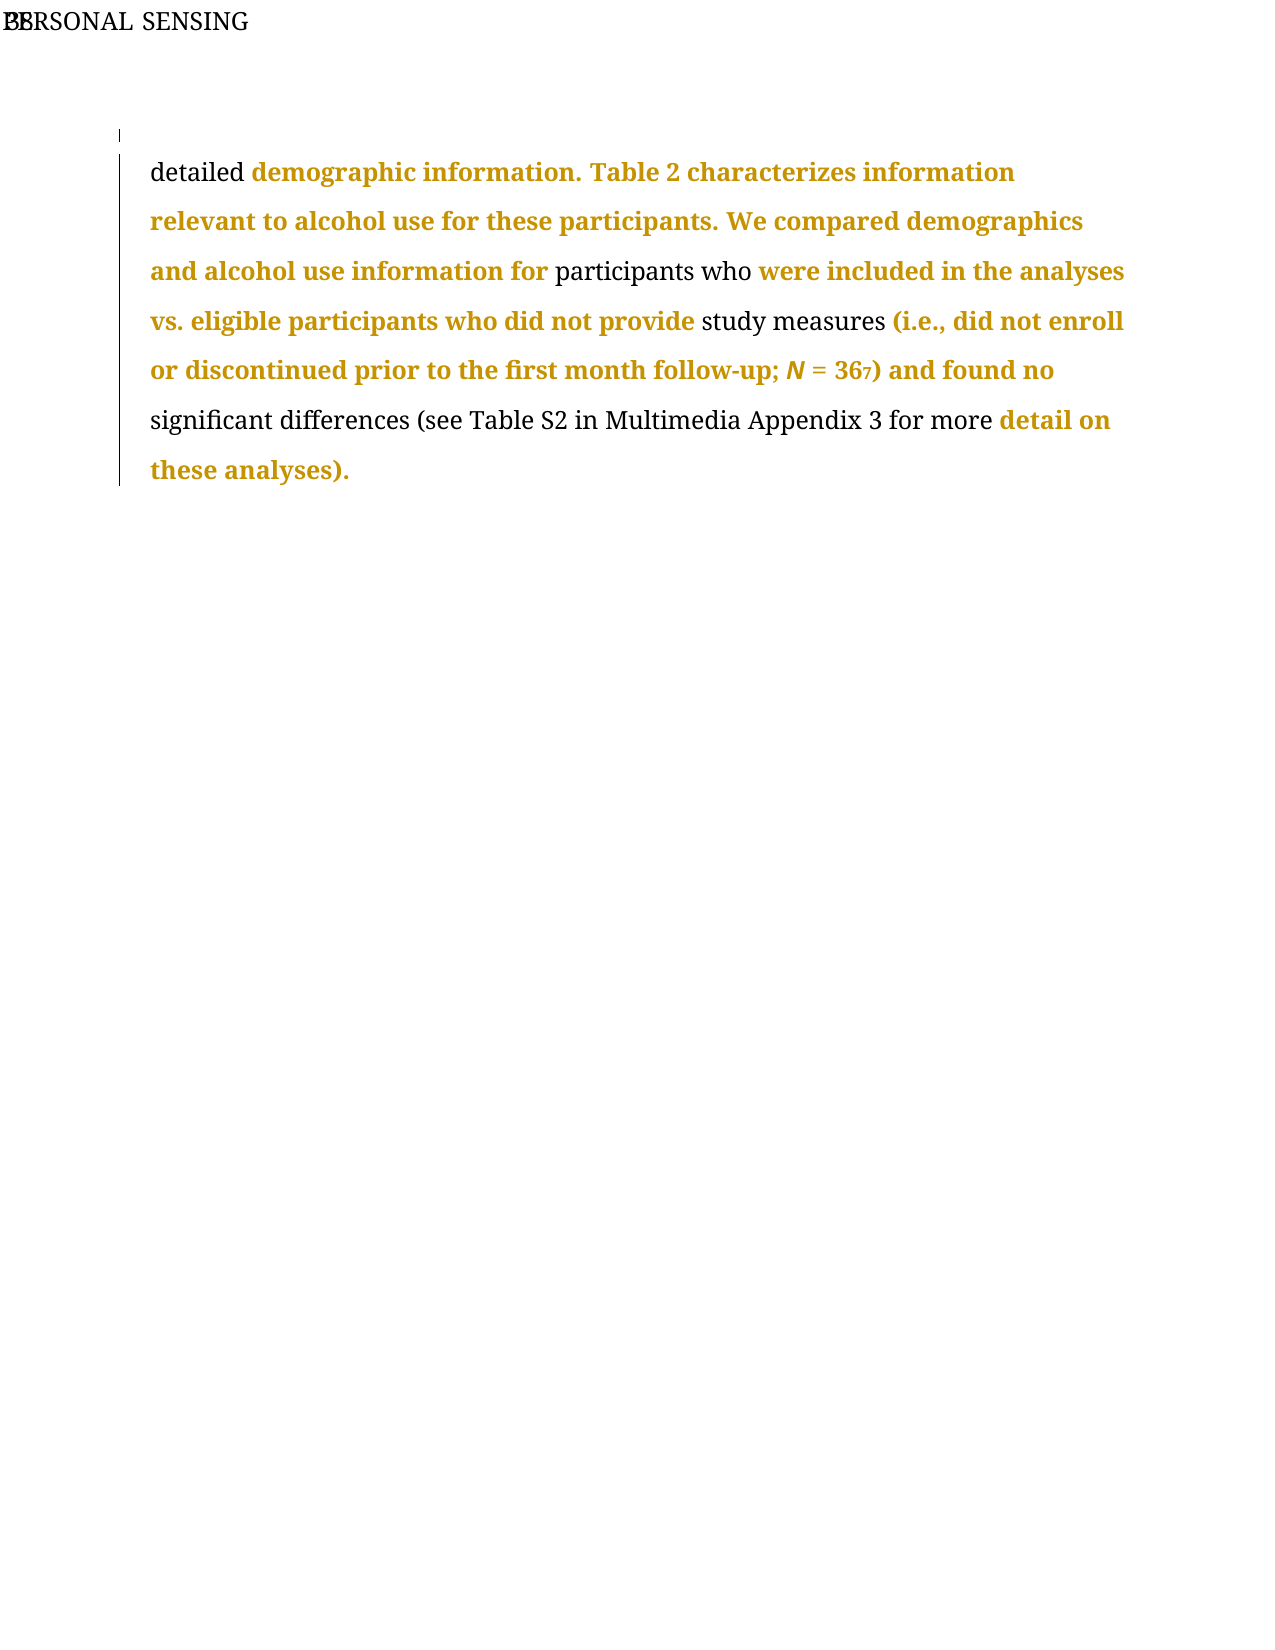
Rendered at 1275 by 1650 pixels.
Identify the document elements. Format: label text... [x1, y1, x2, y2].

text detailed demographic information. Table 2 characterizes information relevant to alcohol use for these participants. We compared demographics and alcohol use information for participants who were included in the analyses vs. eligible participants who did not provide study measures (i.e., did not enroll or discontinued prior to the first month follow-up; N = 367) and found no significant differences (see Table S2 in Multimedia Appendix 3 for more detail on these analyses). [150, 154, 1126, 486]
